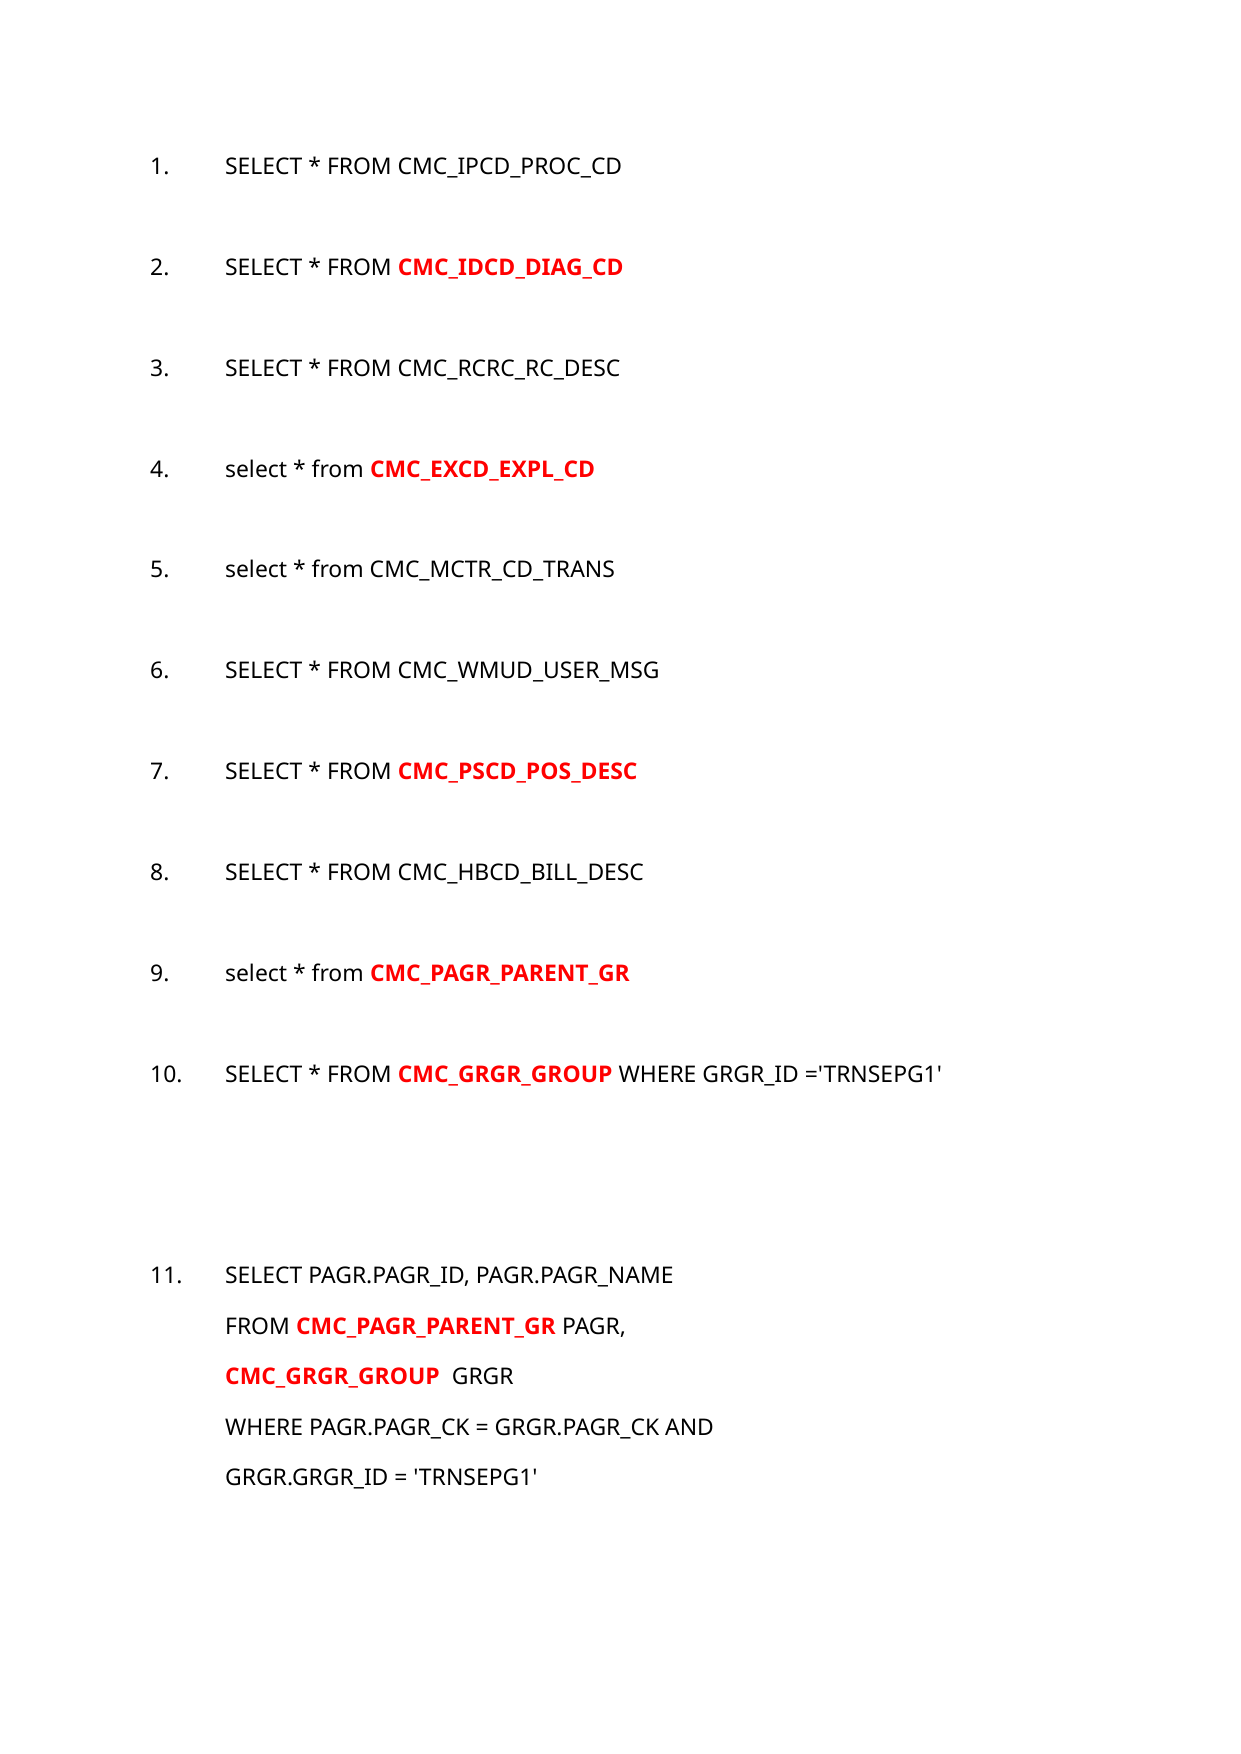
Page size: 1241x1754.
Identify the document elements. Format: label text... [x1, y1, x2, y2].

text 8. SELECT * FROM CMC_HBCD_BILL_DESC [150, 856, 1090, 887]
text 11. SELECT PAGR.PAGR_ID, PAGR.PAGR_NAME [150, 1259, 1090, 1290]
text 3. SELECT * FROM CMC_RCRC_RC_DESC [150, 352, 1090, 383]
text 2. SELECT * FROM CMC_IDCD_DIAG_CD [150, 251, 1090, 282]
text 9. select * from CMC_PAGR_PARENT_GR [150, 957, 1090, 988]
text WHERE PAGR.PAGR_CK = GRGR.PAGR_CK AND [150, 1410, 1090, 1442]
text CMC_GRGR_GROUP GRGR [150, 1360, 1090, 1391]
text GRGR.GRGR_ID = 'TRNSEPG1' [150, 1461, 1090, 1492]
text 10. SELECT * FROM CMC_GRGR_GROUP WHERE GRGR_ID ='TRNSEPG1' [150, 1057, 1090, 1089]
text 5. select * from CMC_MCTR_CD_TRANS [150, 553, 1090, 584]
text 4. select * from CMC_EXCD_EXPL_CD [150, 452, 1090, 484]
text 7. SELECT * FROM CMC_PSCD_POS_DESC [150, 755, 1090, 786]
text 1. SELECT * FROM CMC_IPCD_PROC_CD [150, 150, 1090, 181]
text FROM CMC_PAGR_PARENT_GR PAGR, [150, 1309, 1090, 1341]
text 6. SELECT * FROM CMC_WMUD_USER_MSG [150, 654, 1090, 685]
